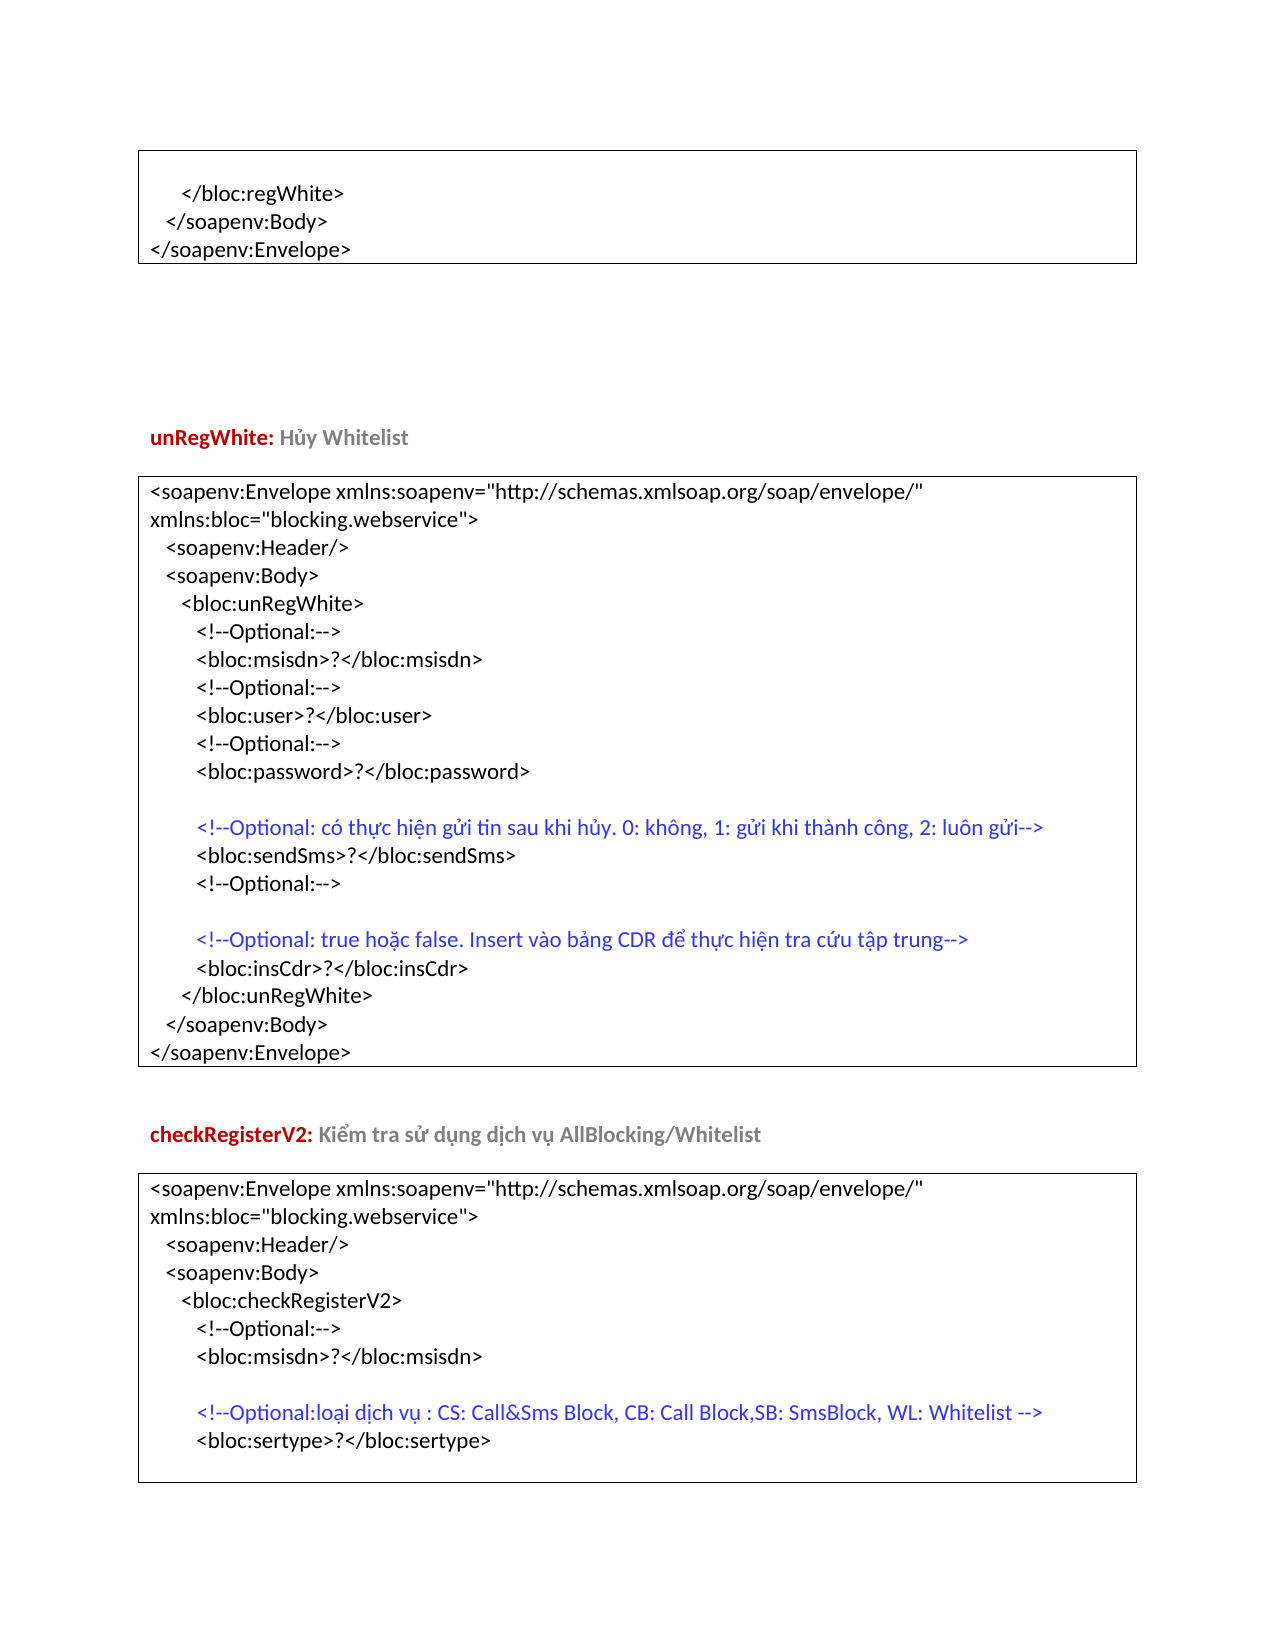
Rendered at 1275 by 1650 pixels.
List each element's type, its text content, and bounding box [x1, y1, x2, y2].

text unRegWhite: Hủy Whitelist [150, 423, 1125, 451]
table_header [139, 1174, 1136, 1482]
text checkRegisterV2: Kiểm tra sử dụng dịch vụ AllBlocking/Whitelist [150, 1120, 1125, 1148]
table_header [139, 151, 1136, 263]
table_header <soapenv:Envelope xmlns:soapenv="http://schemas.xmlsoap.org/soap/envelope/" xmlns:bloc="blocking.webservice"> <soapenv:Header/> <soapenv:Body> <bloc:unRegWhite> <!--Optional:--> <bloc:msisdn>?</bloc:msisdn> <!--Optional:--> <bloc:user>?</bloc:user> <!--Optional:--> <bloc:password>?</bloc:password> <!--Optional: có thực hiện gửi tin sau khi hủy. 0: không, 1: gửi khi thành công, 2: luôn gửi--> <bloc:sendSms>?</bloc:sendSms> <!--Optional:--> <!--Optional: true hoặc false. Insert vào bảng CDR để thực hiện tra cứu tập trung--> <bloc:insCdr>?</bloc:insCdr> </bloc:unRegWhite> </soapenv:Body> </soapenv:Envelope> [139, 477, 1136, 1066]
